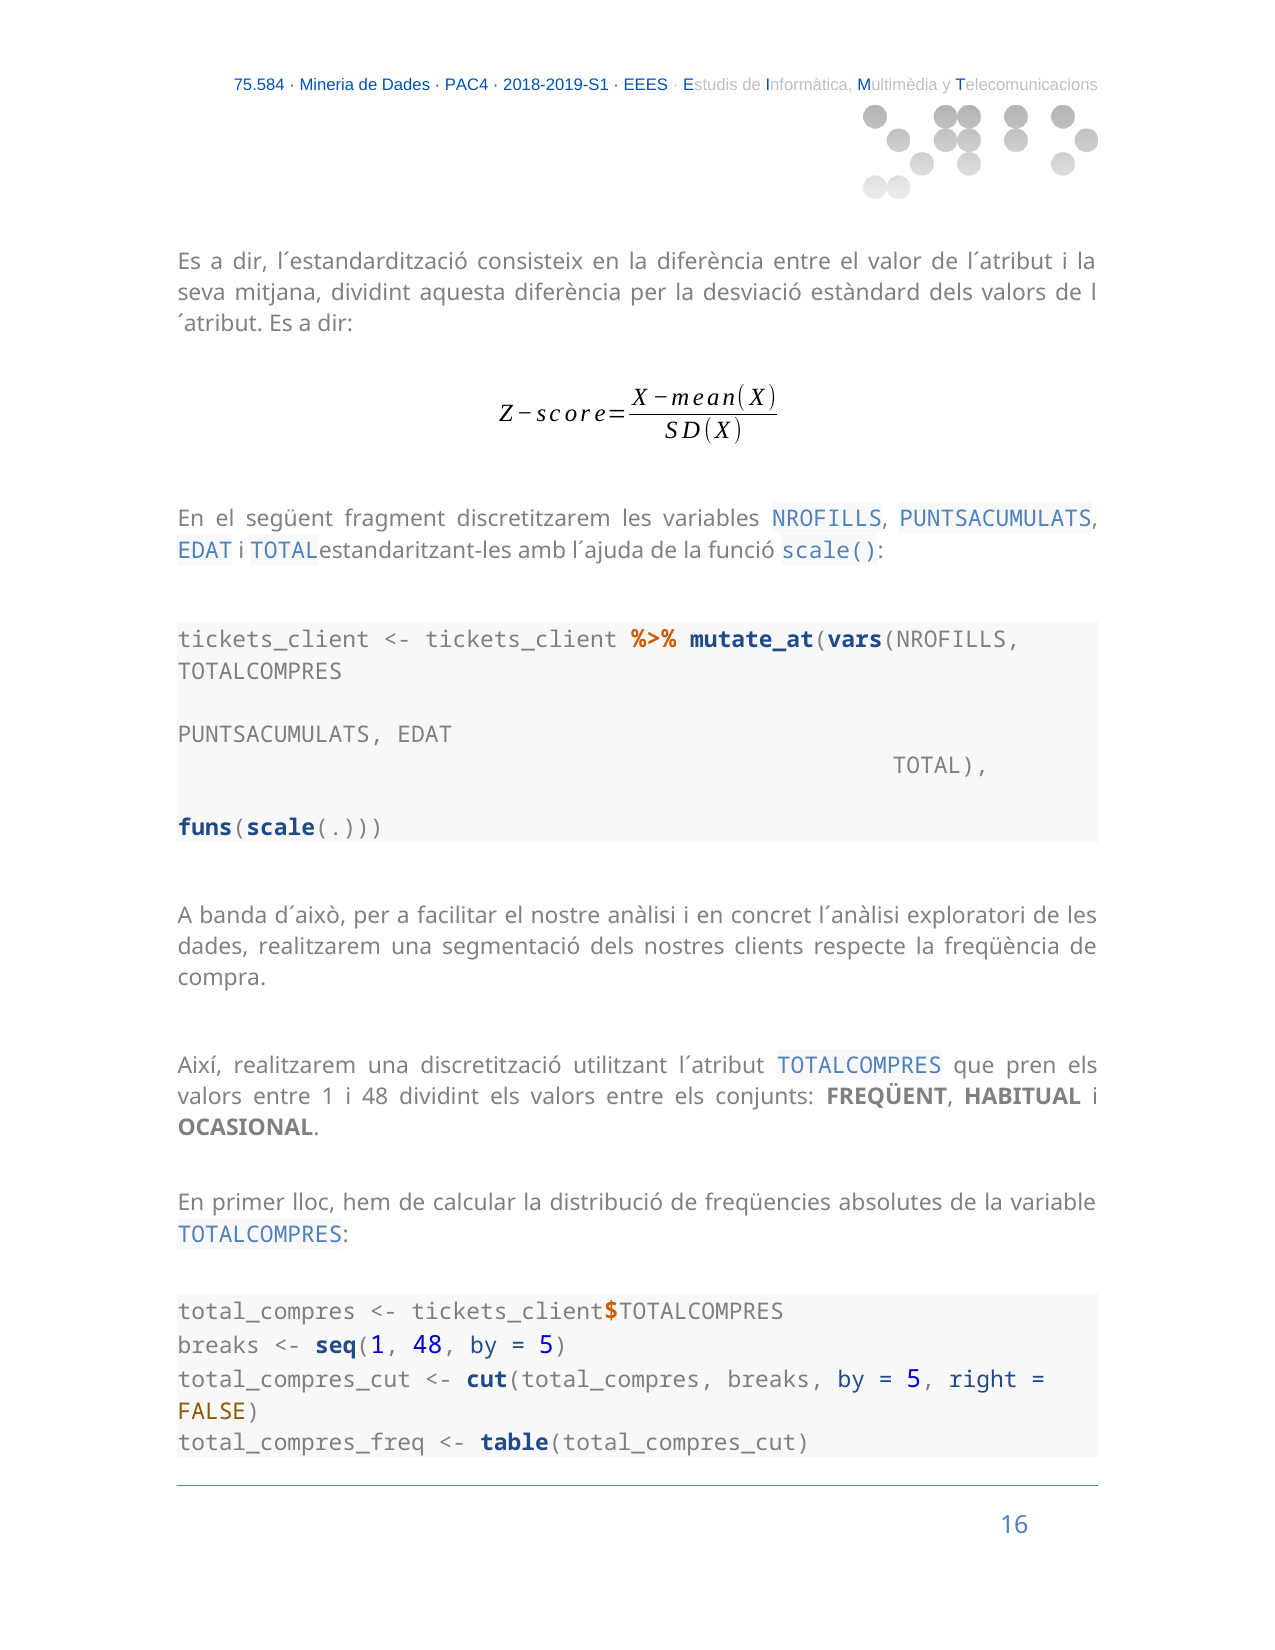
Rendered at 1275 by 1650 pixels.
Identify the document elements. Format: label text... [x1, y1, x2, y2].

text Es a dir, l´estandardització consisteix en la diferència entre el valor de l´atribut i la seva mitjana, dividint aquesta diferència per la desviació estàndard dels valors de l´atribut. Es a dir: [177, 245, 1098, 339]
text tickets_client <- tickets_client %>% mutate_at(vars(NROFILLS, TOTALCOMPRES PUNTSACUMULATS, EDAT TOTAL), funs(scale(.))) [177, 621, 1098, 843]
text total_compres <- tickets_client$TOTALCOMPRES breaks <- seq(1, 48, by = 5) total_compres_cut <- cut(total_compres, breaks, by = 5, right = FALSE) total_compres_freq <- table(total_compres_cut) [177, 1293, 1098, 1457]
text En el següent fragment discretitzarem les variables NROFILLS, PUNTSACUMULATS, EDAT i TOTALestandaritzant-les amb l´ajuda de la funció scale(): [177, 502, 1098, 565]
text En primer lloc, hem de calcular la distribució de freqüencies absolutes de la variable TOTALCOMPRES: [177, 1186, 1098, 1249]
picture [863, 94, 1098, 211]
text Així, realitzarem una discretització utilitzant l´atribut TOTALCOMPRES que pren els valors entre 1 i 48 dividint els valors entre els conjunts: FREQÜENT, HABITUAL i OCASIONAL. [177, 1049, 1098, 1143]
text A banda d´això, per a facilitar el nostre anàlisi i en concret l´anàlisi exploratori de les dades, realitzarem una segmentació dels nostres clients respecte la freqüència de compra. [177, 899, 1098, 993]
